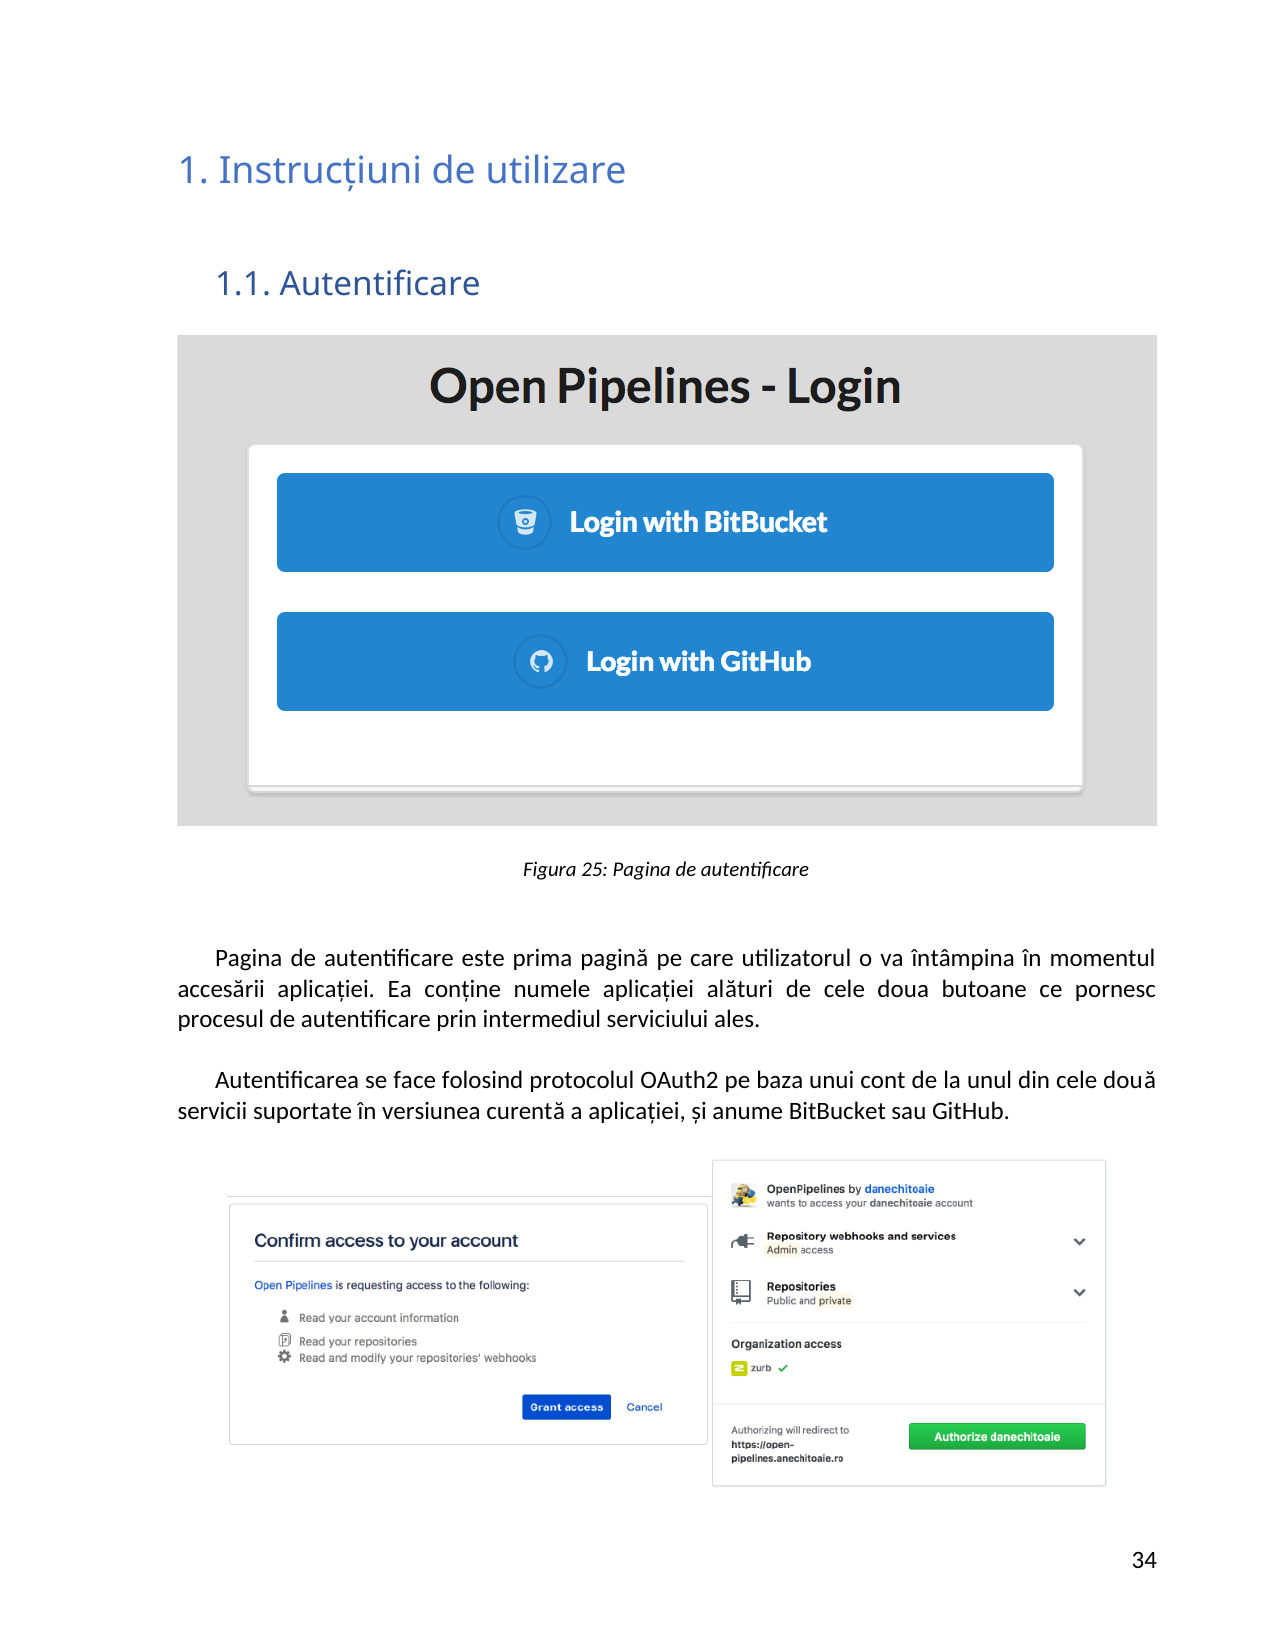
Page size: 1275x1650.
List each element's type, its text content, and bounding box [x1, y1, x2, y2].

subtitle Instrucțiuni de utilizare [177, 143, 1157, 194]
text Autentificarea se face folosind protocolul OAuth2 pe baza unui cont de la unul din cele două servicii suportate în versiunea curentă a aplicației, și anume BitBucket sau GitHub. [177, 1064, 1157, 1125]
subtitle Autentificare [215, 259, 1157, 305]
picture [177, 335, 1157, 826]
picture [226, 1155, 1108, 1490]
text Figura 25: Pagina de autentificare [177, 856, 1157, 881]
text Pagina de autentificare este prima pagină pe care utilizatorul o va întâmpina în momentul accesării aplicației. Ea conține numele aplicației alături de cele doua butoane ce pornesc procesul de autentificare prin intermediul serviciului ales. [177, 942, 1157, 1034]
